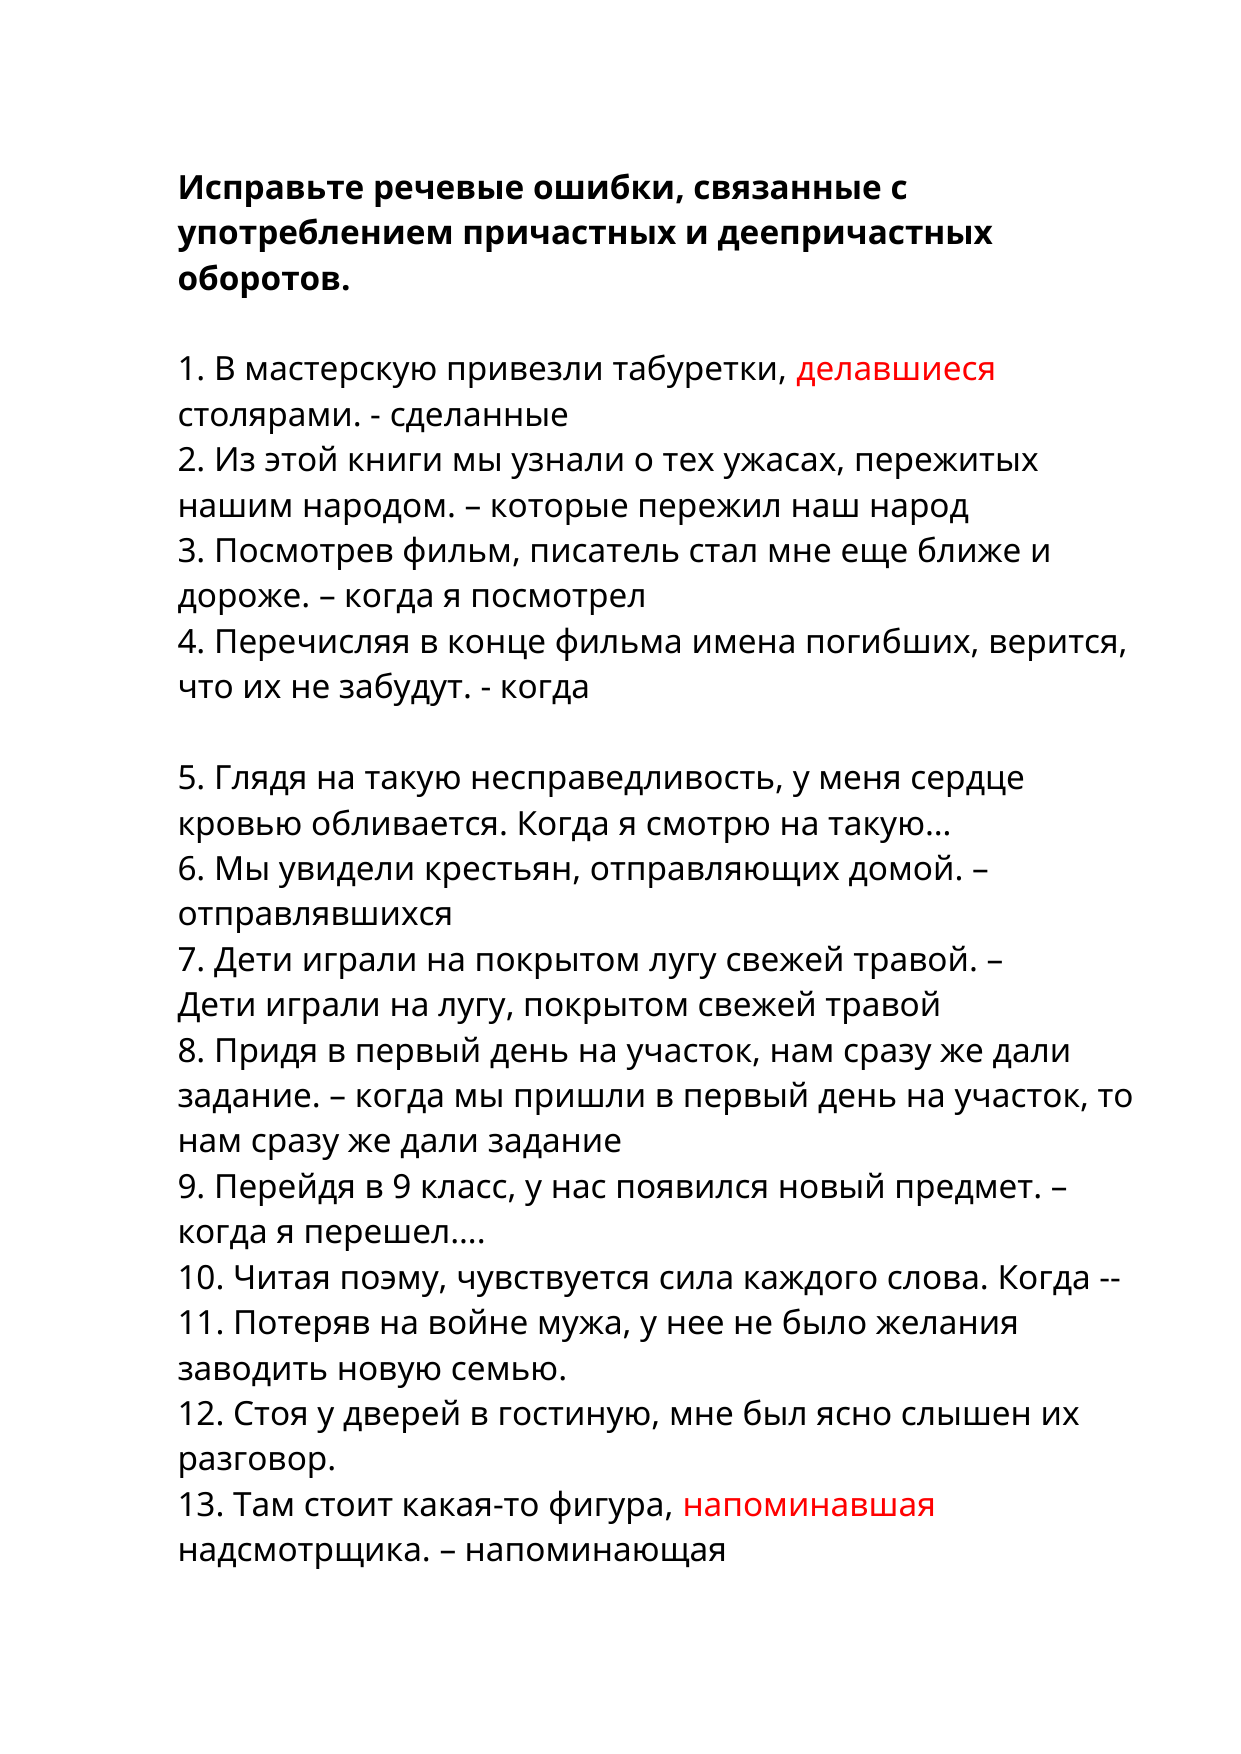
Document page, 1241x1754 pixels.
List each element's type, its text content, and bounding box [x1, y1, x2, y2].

text 1. В мастерскую привезли табуретки, делавшиеся столярами. - сделанные 2. Из этой книги мы узнали о тех ужасах, пережитых нашим народом. – которые пережил наш народ 3. Посмотрев фильм, писатель стал мне еще ближе и дороже. – когда я посмотрел 4. Перечисляя в конце фильма имена погибших, верится, что их не забудут. - когда [177, 300, 1152, 708]
text 5. Глядя на такую несправедливость, у меня сердце кровью обливается. Когда я смотрю на такую… 6. Мы увидели крестьян, отправляющих домой. – отправлявшихся 7. Дети играли на покрытом лугу свежей травой. – [177, 708, 1152, 981]
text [177, 1390, 1152, 1571]
text Дети играли на лугу, покрытом свежей травой 8. Придя в первый день на участок, нам сразу же дали задание. – когда мы пришли в первый день на участок, то нам сразу же дали задание 9. Перейдя в 9 класс, у нас появился новый предмет. – когда я перешел…. 10. Читая поэму, чувствуется сила каждого слова. Когда -- 11. Потеряв на войне мужа, у нее не было желания заводить новую семью. [177, 981, 1152, 1390]
text Исправьте речевые ошибки, связанные с употреблением причастных и деепричастных оборотов. [177, 163, 1152, 300]
